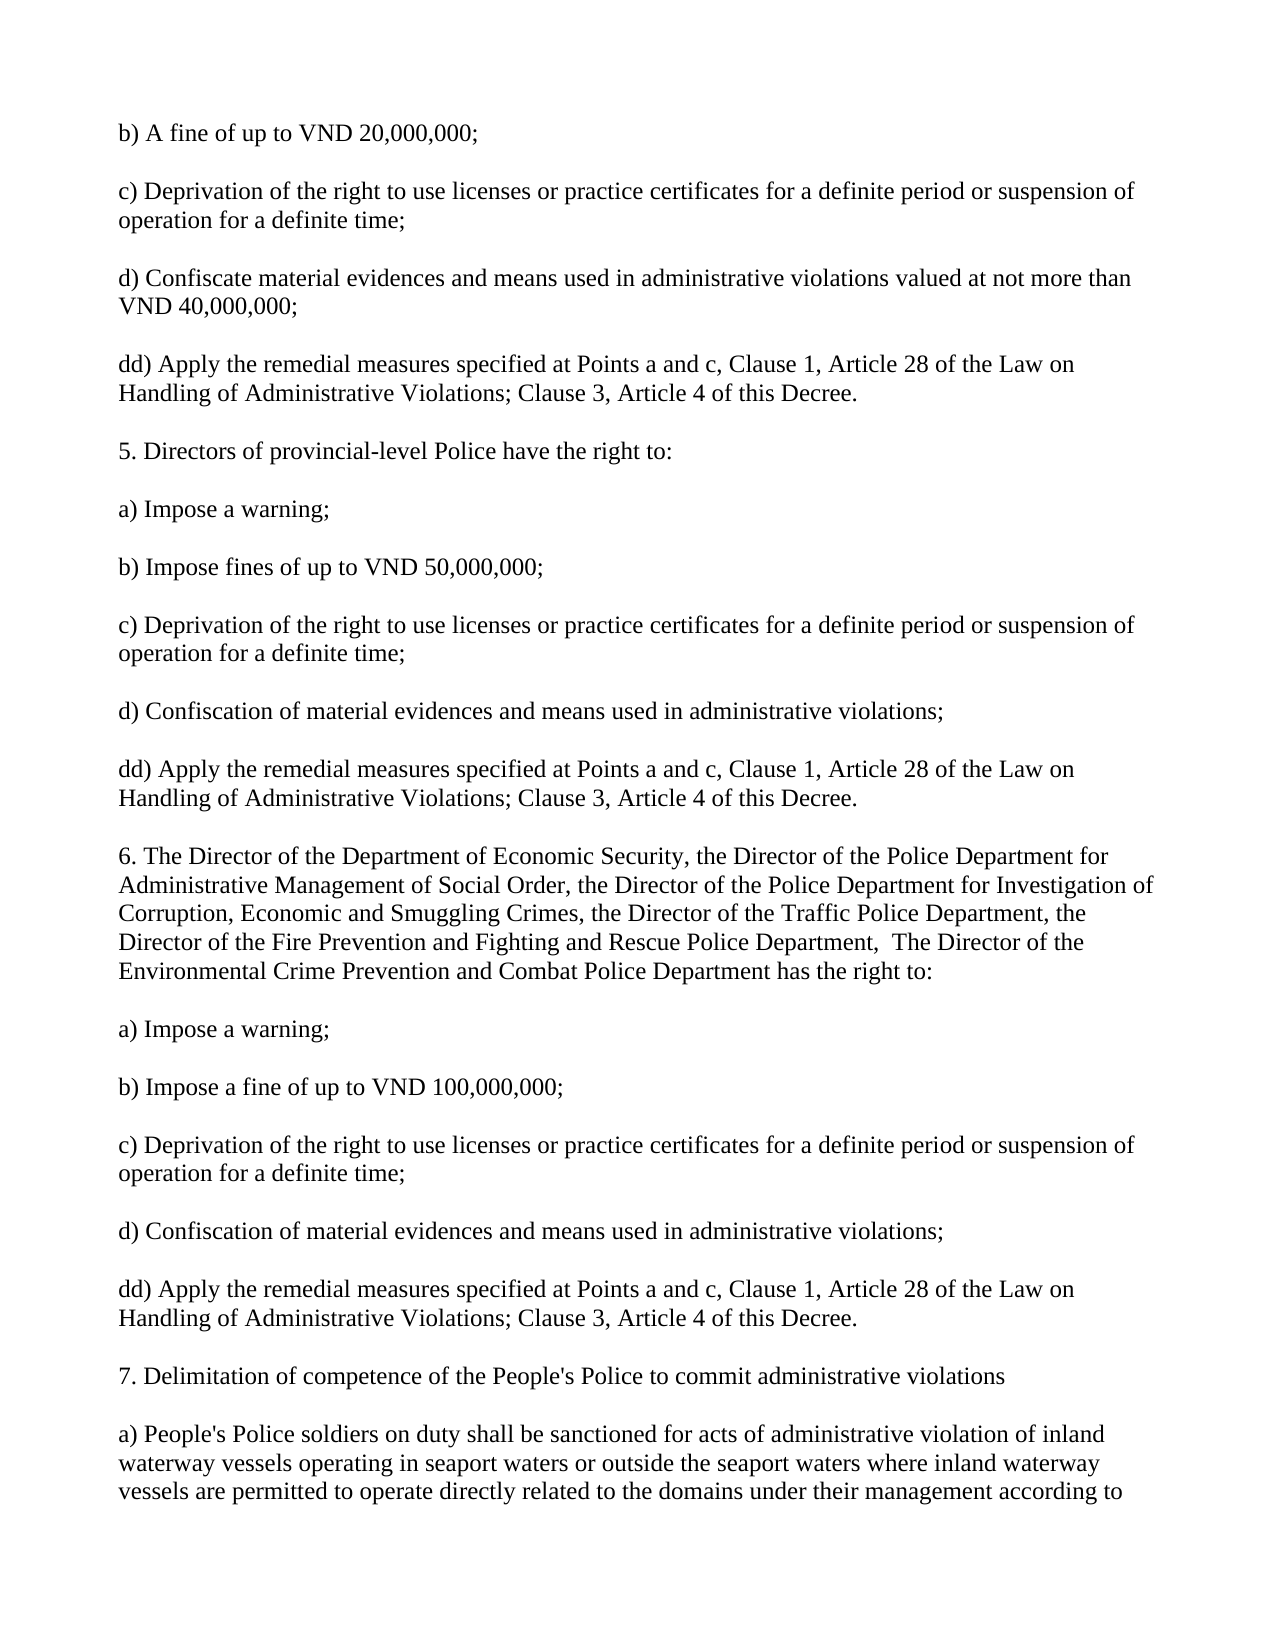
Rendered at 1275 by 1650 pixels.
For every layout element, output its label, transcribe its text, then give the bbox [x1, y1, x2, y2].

text 7. Delimitation of competence of the People's Police to commit administrative violations [118, 1361, 1157, 1390]
text d) Confiscation of material evidences and means used in administrative violations; [118, 1216, 1157, 1245]
text dd) Apply the remedial measures specified at Points a and c, Clause 1, Article 28 of the Law on Handling of Administrative Violations; Clause 3, Article 4 of this Decree. [118, 754, 1157, 812]
text b) Impose a fine of up to VND 100,000,000; [118, 1072, 1157, 1101]
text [118, 1419, 1157, 1505]
text a) Impose a warning; [118, 494, 1157, 523]
text dd) Apply the remedial measures specified at Points a and c, Clause 1, Article 28 of the Law on Handling of Administrative Violations; Clause 3, Article 4 of this Decree. [118, 349, 1157, 407]
text b) A fine of up to VND 20,000,000; [118, 118, 1157, 147]
text c) Deprivation of the right to use licenses or practice certificates for a definite period or suspension of operation for a definite time; [118, 1130, 1157, 1187]
text d) Confiscate material evidences and means used in administrative violations valued at not more than VND 40,000,000; [118, 263, 1157, 320]
text d) Confiscation of material evidences and means used in administrative violations; [118, 696, 1157, 725]
text c) Deprivation of the right to use licenses or practice certificates for a definite period or suspension of operation for a definite time; [118, 610, 1157, 667]
text 5. Directors of provincial-level Police have the right to: [118, 436, 1157, 465]
text b) Impose fines of up to VND 50,000,000; [118, 552, 1157, 581]
text c) Deprivation of the right to use licenses or practice certificates for a definite period or suspension of operation for a definite time; [118, 176, 1157, 233]
text a) Impose a warning; [118, 1014, 1157, 1043]
text 6. The Director of the Department of Economic Security, the Director of the Police Department for Administrative Management of Social Order, the Director of the Police Department for Investigation of Corruption, Economic and Smuggling Crimes, the Director of the Traffic Police Department, the Director of the Fire Prevention and Fighting and Rescue Police Department, The Director of the Environmental Crime Prevention and Combat Police Department has the right to: [118, 841, 1157, 985]
text dd) Apply the remedial measures specified at Points a and c, Clause 1, Article 28 of the Law on Handling of Administrative Violations; Clause 3, Article 4 of this Decree. [118, 1274, 1157, 1332]
